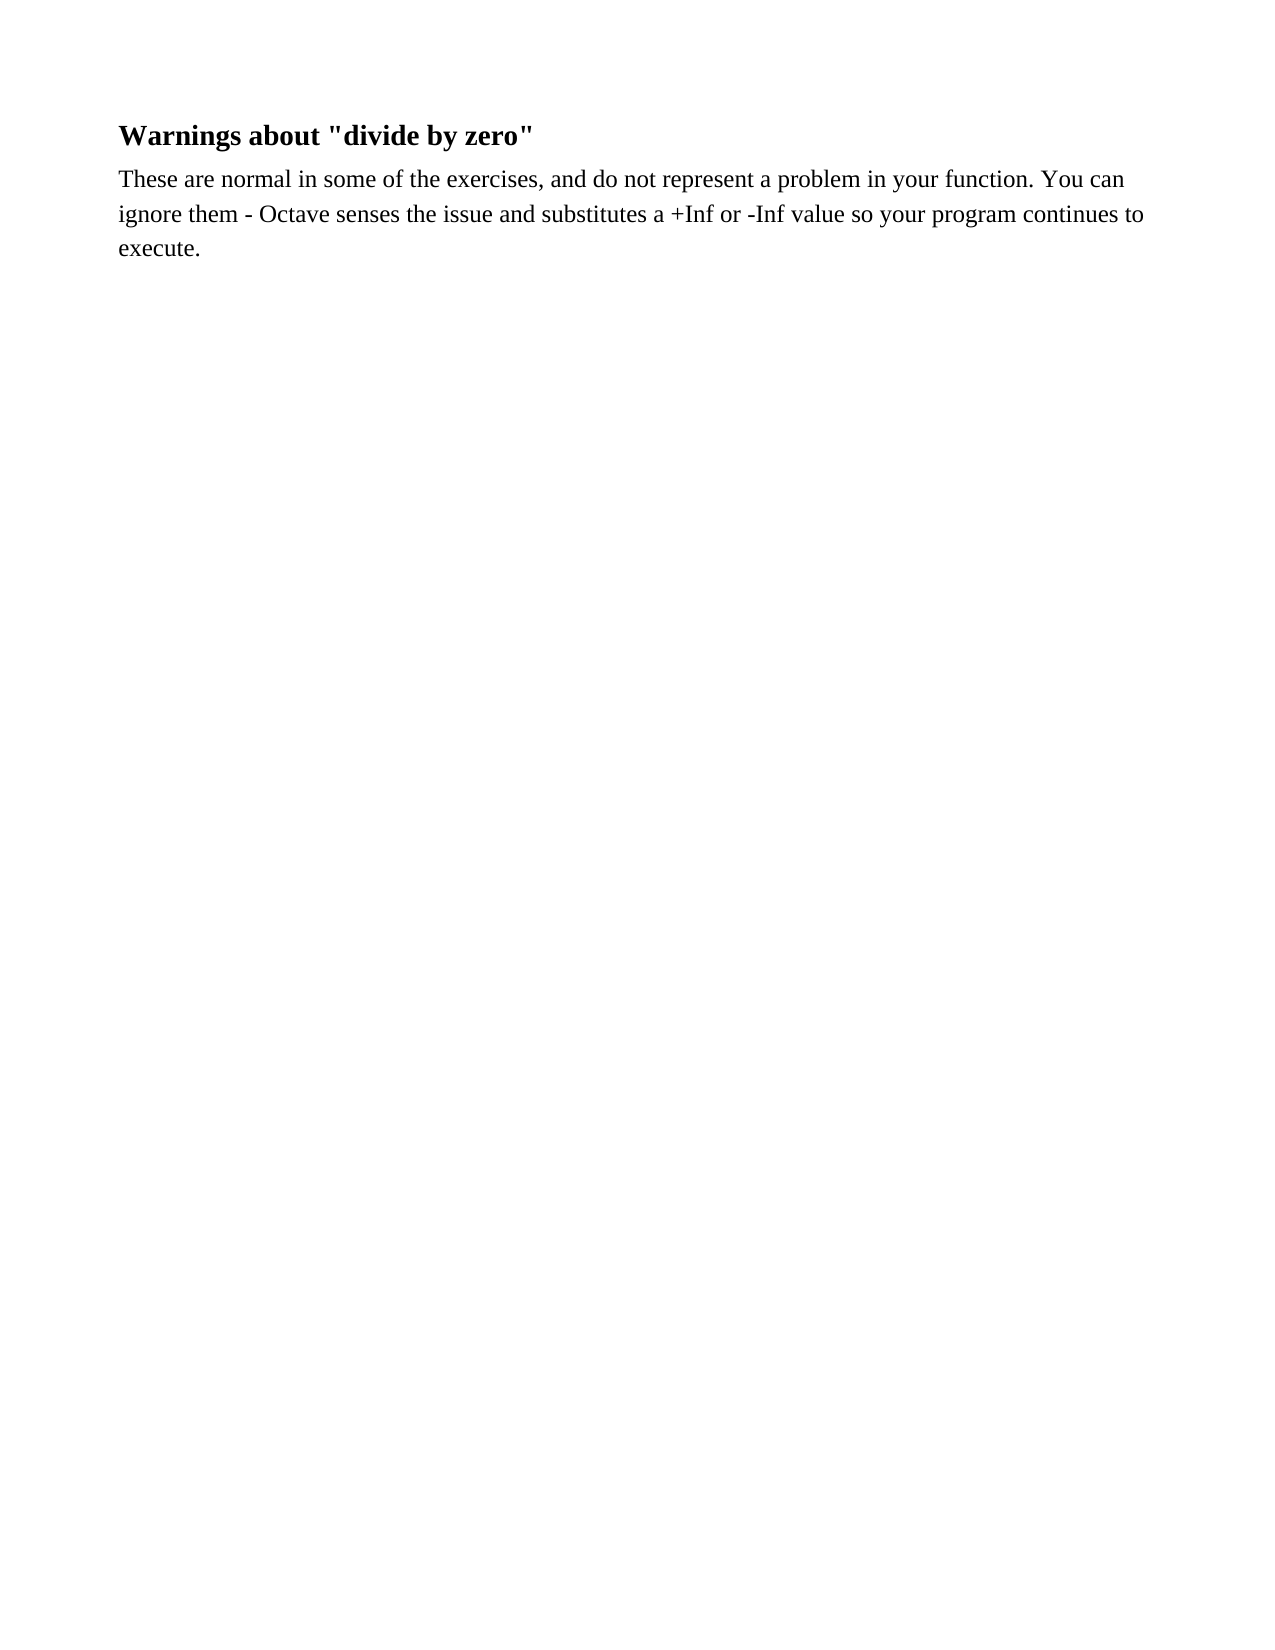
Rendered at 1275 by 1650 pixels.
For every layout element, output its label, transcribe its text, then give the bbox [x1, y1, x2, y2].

subtitle Warnings about "divide by zero" [118, 118, 1157, 152]
text These are normal in some of the exercises, and do not represent a problem in your function. You can ignore them - Octave senses the issue and substitutes a +Inf or -Inf value so your program continues to execute. [118, 164, 1157, 262]
